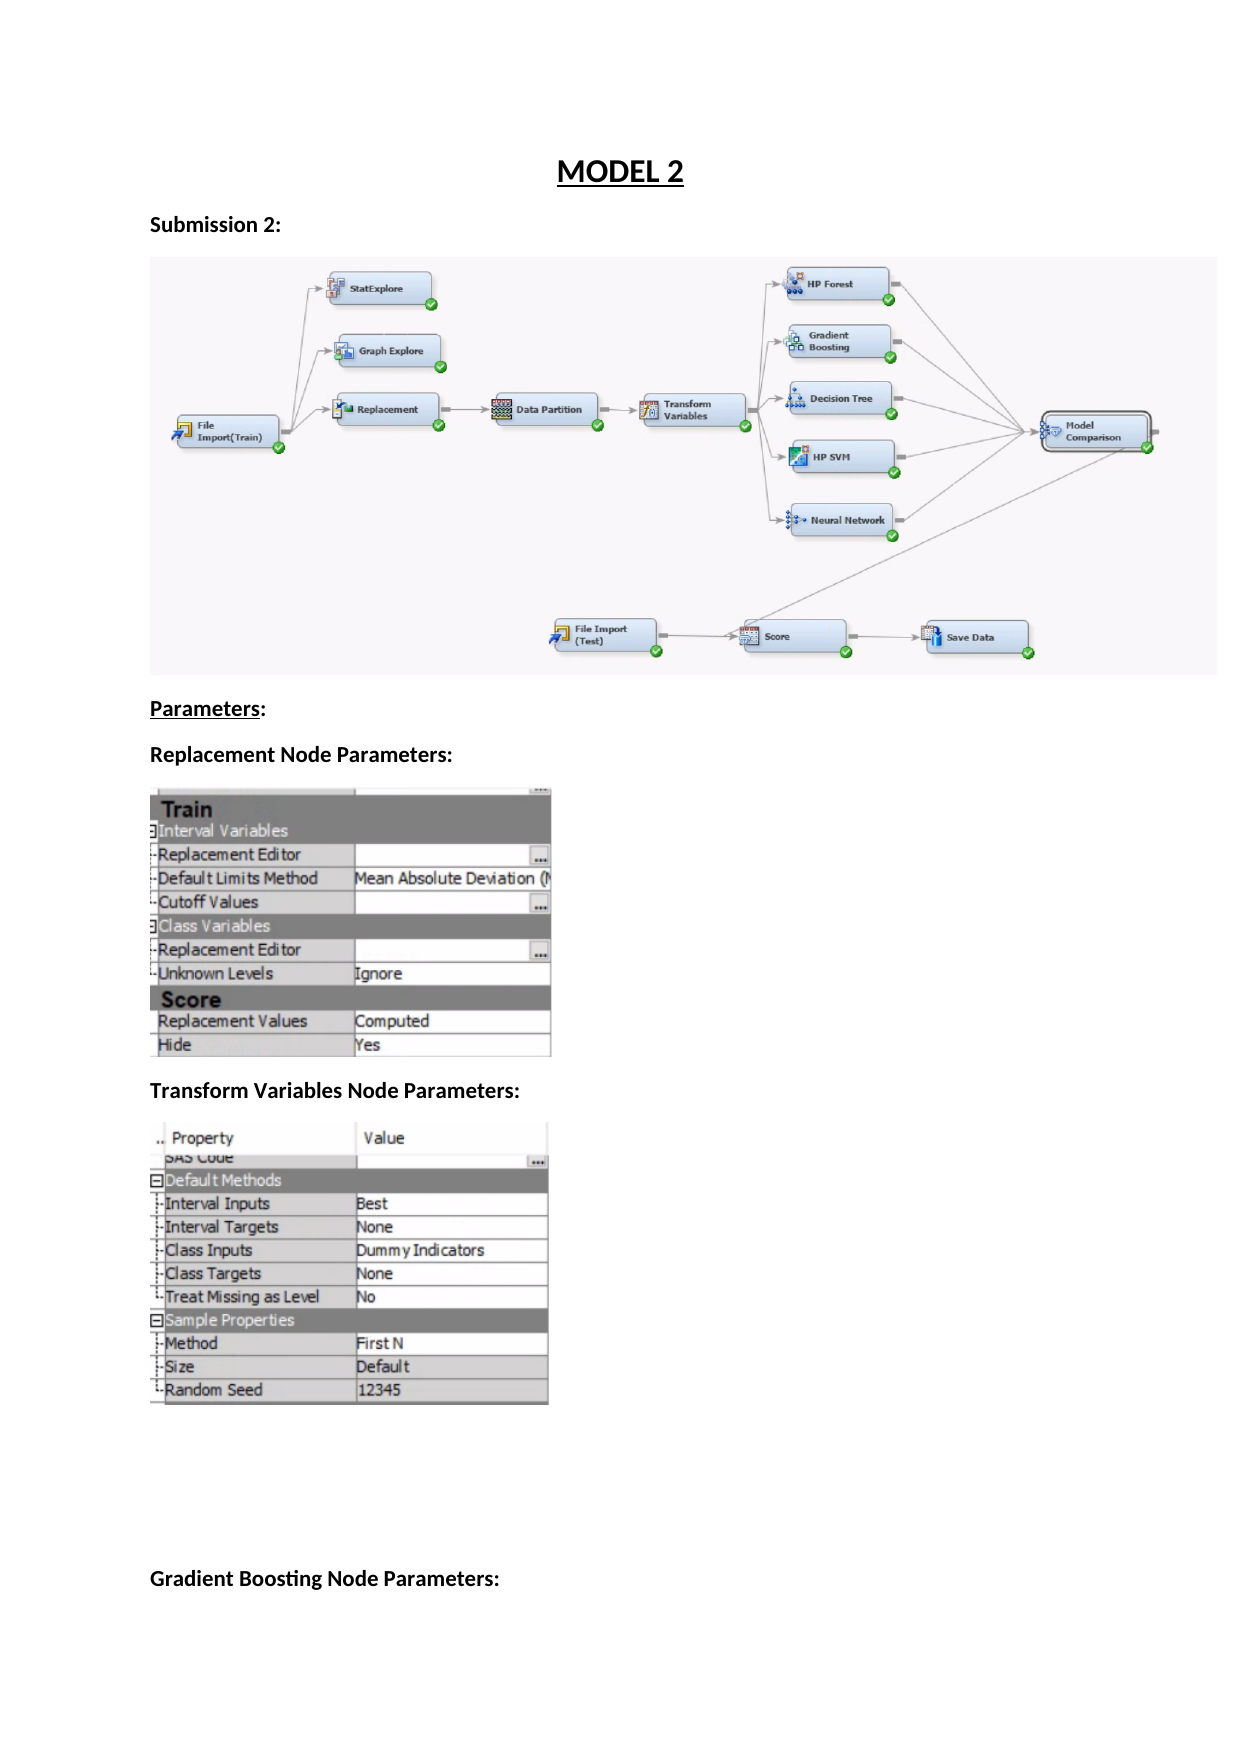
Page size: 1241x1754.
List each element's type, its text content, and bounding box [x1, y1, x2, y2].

text Replacement Node Parameters: [150, 741, 1090, 768]
picture [150, 787, 552, 1057]
text Parameters: [150, 694, 1090, 722]
text Submission 2: [150, 211, 1090, 239]
text MODEL 2 [150, 150, 1090, 191]
picture [150, 257, 1218, 675]
text Transform Variables Node Parameters: [150, 1076, 1090, 1104]
text Gradient Boosting Node Parameters: [150, 1564, 1090, 1592]
picture [150, 1122, 549, 1405]
